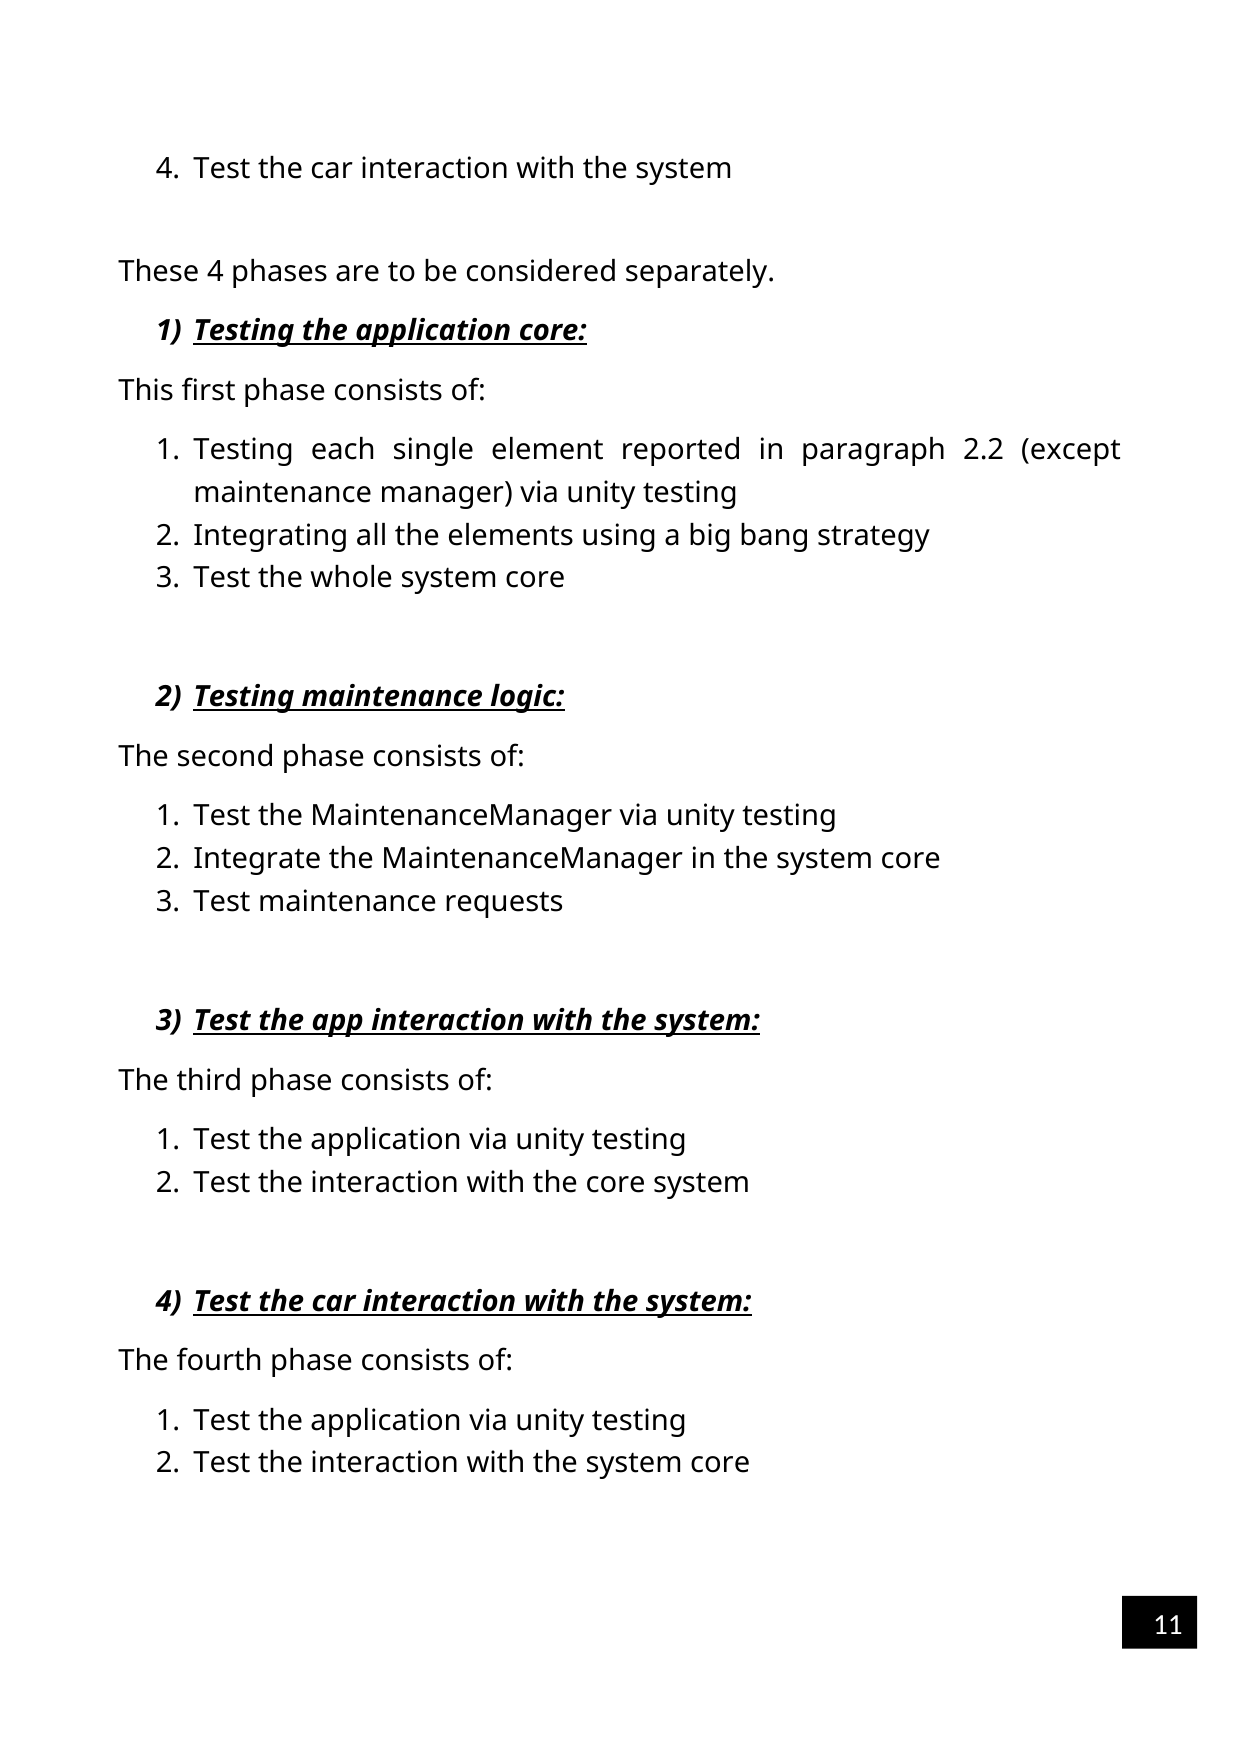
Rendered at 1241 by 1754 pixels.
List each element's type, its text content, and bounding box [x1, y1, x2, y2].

text This first phase consists of: [118, 369, 1122, 408]
list Test the interaction with the system core [156, 1442, 1122, 1481]
list Test the interaction with the core system [156, 1161, 1122, 1201]
list Integrate the MaintenanceManager in the system core [156, 837, 1122, 877]
list Integrating all the elements using a big bang strategy [156, 514, 1122, 554]
list Test the car interaction with the system [156, 148, 1122, 187]
list Testing each single element reported in paragraph 2.2 (except maintenance manager) via unity testing [156, 428, 1122, 511]
list Test maintenance requests [156, 880, 1122, 920]
list Testing maintenance logic: [156, 676, 1122, 715]
list Test the car interaction with the system: [156, 1280, 1122, 1320]
list Testing the application core: [156, 309, 1122, 349]
text The second phase consists of: [118, 735, 1122, 775]
list Test the app interaction with the system: [156, 999, 1122, 1039]
text The third phase consists of: [118, 1059, 1122, 1098]
list Test the whole system core [156, 557, 1122, 596]
text These 4 phases are to be considered separately. [118, 250, 1122, 289]
list Test the MaintenanceManager via unity testing [156, 795, 1122, 834]
list Test the application via unity testing [156, 1118, 1122, 1158]
list Test the application via unity testing [156, 1399, 1122, 1439]
text The fourth phase consists of: [118, 1339, 1122, 1379]
